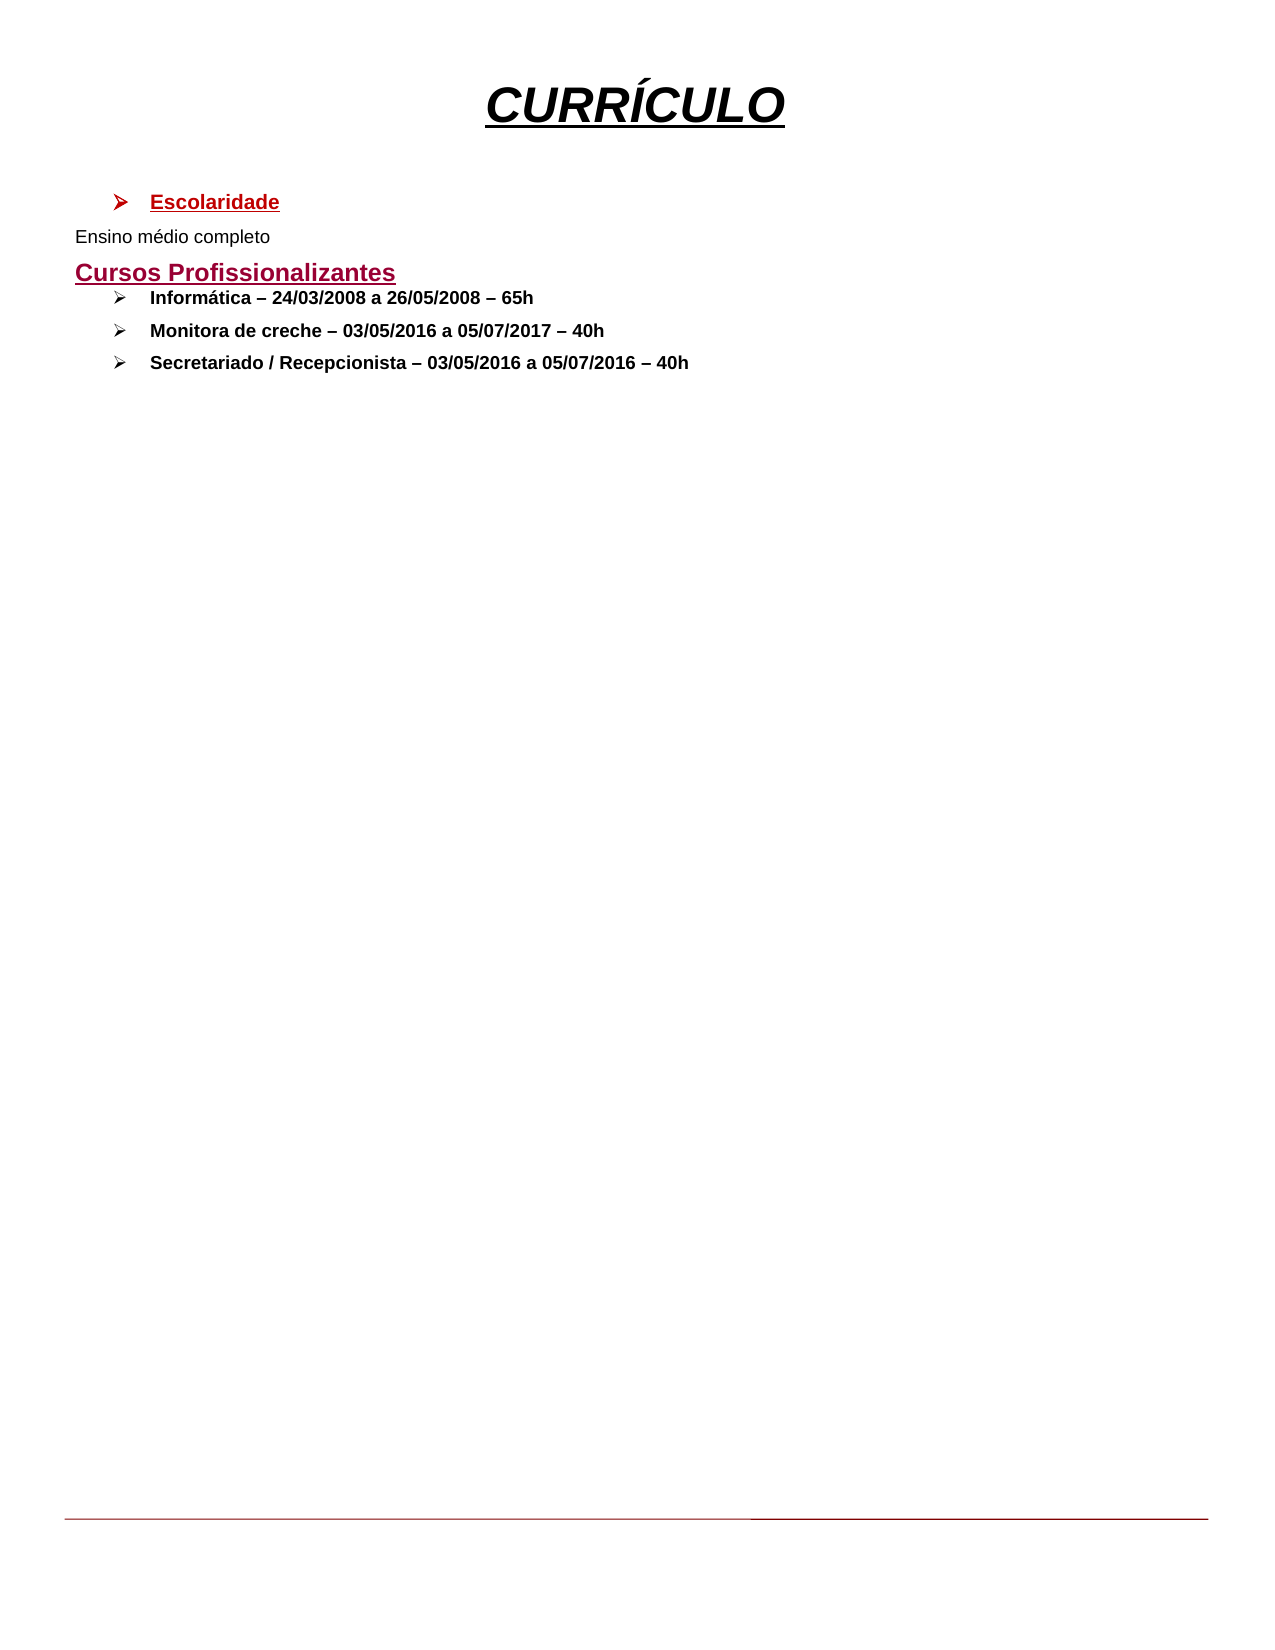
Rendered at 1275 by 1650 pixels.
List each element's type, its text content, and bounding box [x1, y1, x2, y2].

text Ensino médio completo [75, 226, 1200, 248]
list Secretariado / Recepcionista – 03/05/2016 a 05/07/2016 – 40h [112, 352, 1200, 374]
text Cursos Profissionalizantes [75, 258, 1200, 287]
list Monitora de creche – 03/05/2016 a 05/07/2017 – 40h [112, 319, 1200, 341]
list Informática – 24/03/2008 a 26/05/2008 – 65h [112, 287, 1200, 309]
list Escolaridade [112, 190, 1200, 214]
